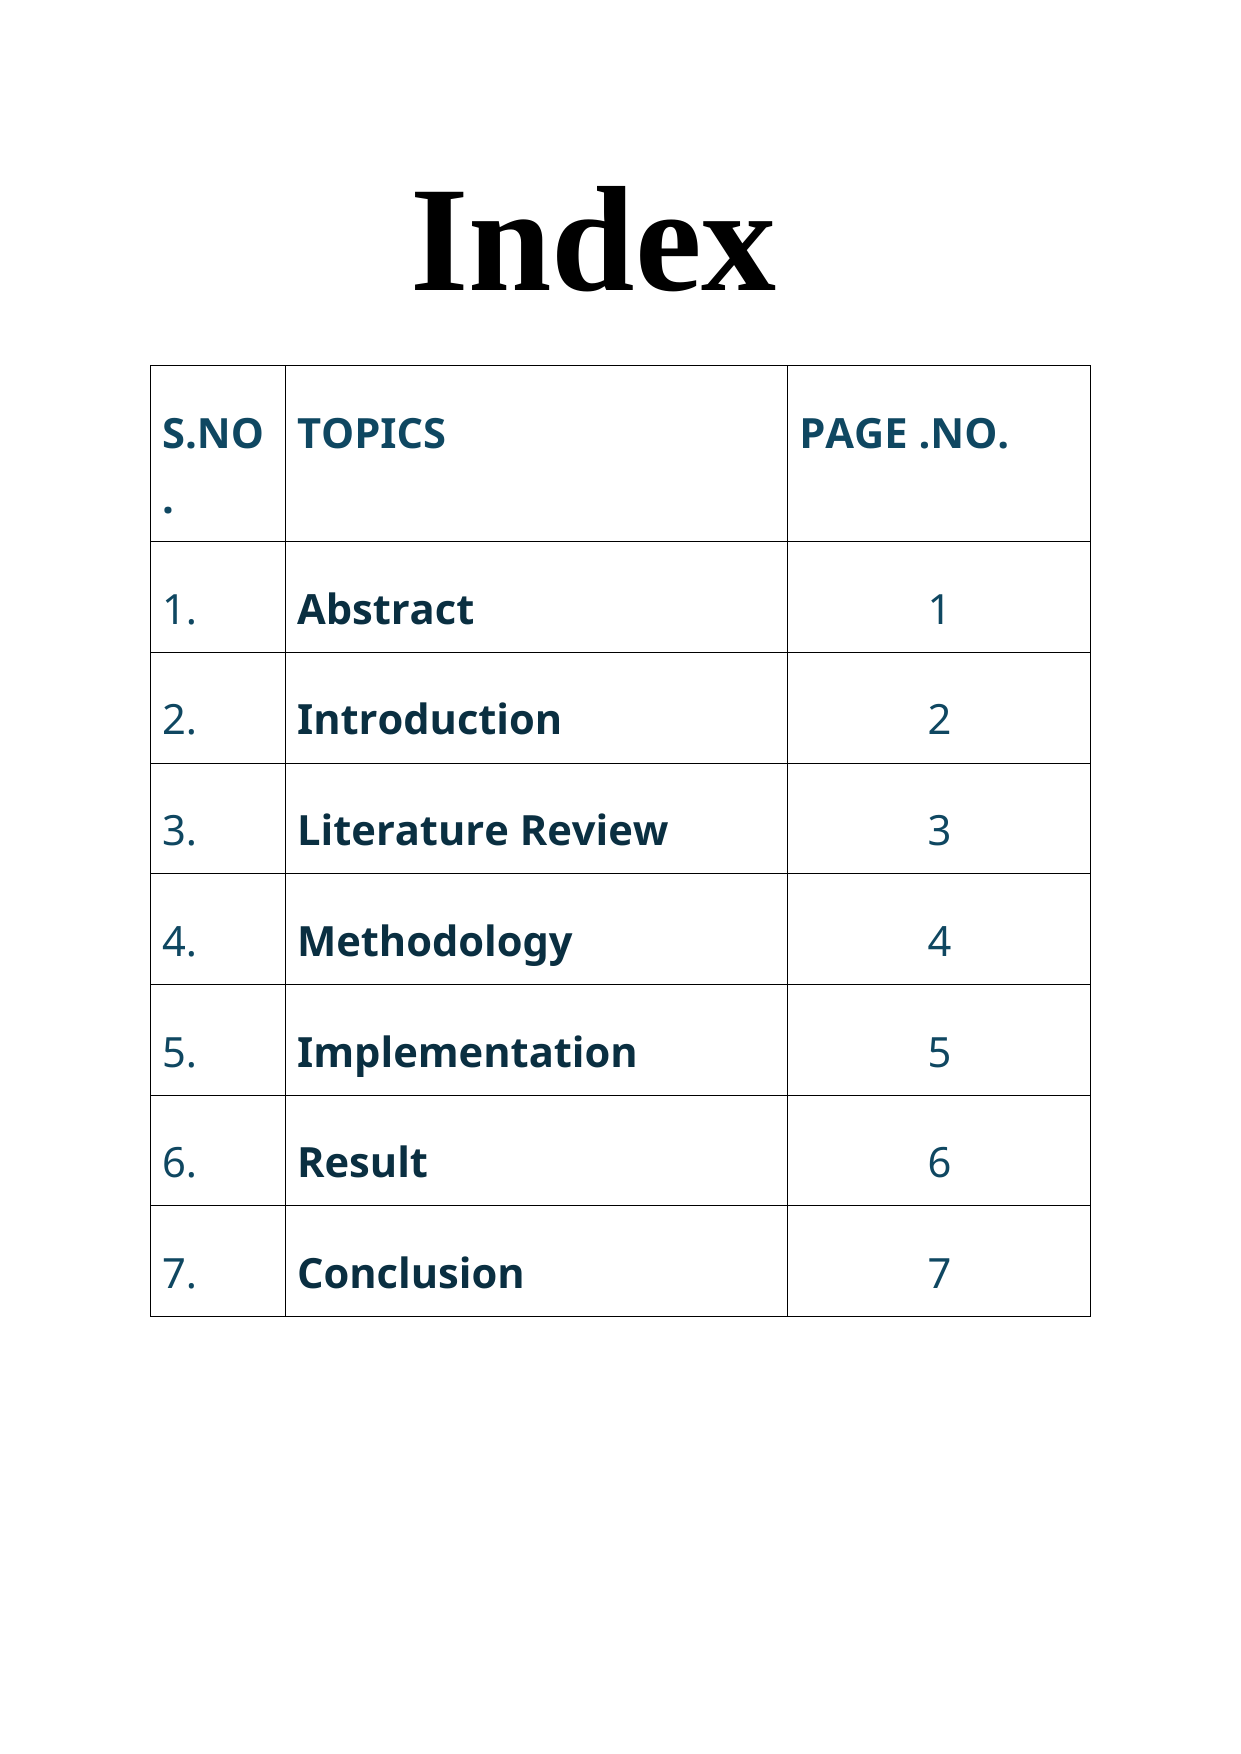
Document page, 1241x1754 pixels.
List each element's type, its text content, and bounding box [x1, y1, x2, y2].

table_header S.NO. [151, 366, 285, 541]
table_header TOPICS [286, 366, 787, 541]
table_cell 2 [788, 653, 1090, 762]
table_cell 7 [788, 1206, 1090, 1316]
table_cell Literature Review [286, 764, 787, 873]
table_cell 7. [151, 1206, 285, 1316]
table_cell Methodology [286, 874, 787, 984]
table_cell 1 [788, 542, 1090, 652]
table_cell 4. [151, 874, 285, 984]
table_cell 3. [151, 764, 285, 873]
table_cell Abstract [286, 542, 787, 652]
table_cell 2. [151, 653, 285, 762]
table_cell 5. [151, 985, 285, 1094]
table_cell Implementation [286, 985, 787, 1094]
table_cell Introduction [286, 653, 787, 762]
table_cell 6. [151, 1096, 285, 1205]
table_cell 1. [151, 542, 285, 652]
table_cell Conclusion [286, 1206, 787, 1316]
table_cell 5 [788, 985, 1090, 1094]
table_cell 6 [788, 1096, 1090, 1205]
text Index [150, 150, 1090, 322]
table_cell 3 [788, 764, 1090, 873]
table_cell 4 [788, 874, 1090, 984]
table_header PAGE .NO. [788, 366, 1090, 541]
table_cell Result [286, 1096, 787, 1205]
